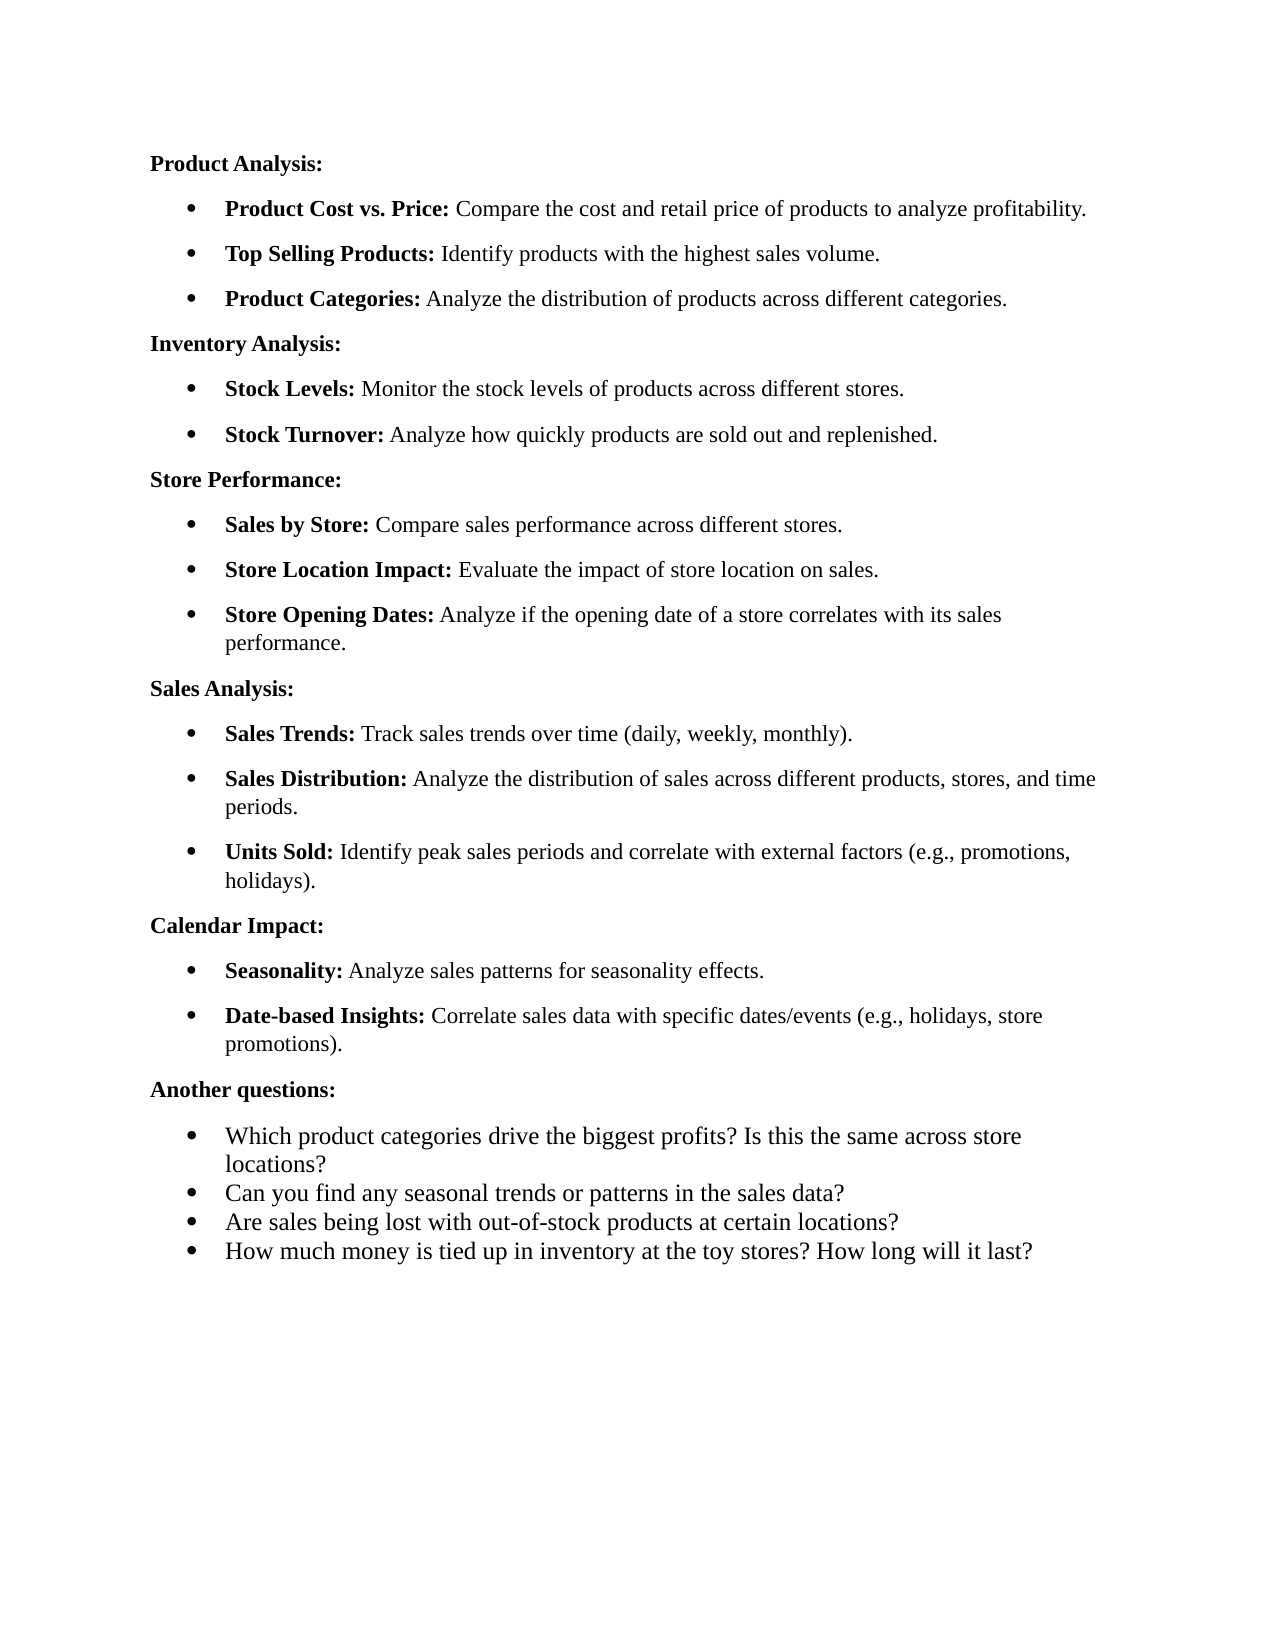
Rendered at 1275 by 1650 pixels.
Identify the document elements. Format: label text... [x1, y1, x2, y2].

text Product Analysis: [150, 150, 1125, 176]
list How much money is tied up in inventory at the toy stores? How long will it last? [187, 1236, 1125, 1264]
text Sales Analysis: [150, 674, 1125, 701]
list Sales Trends: Track sales trends over time (daily, weekly, monthly). [187, 720, 1125, 746]
text Another questions: [150, 1076, 1125, 1102]
list Top Selling Products: Identify products with the highest sales volume. [187, 240, 1125, 267]
text Inventory Analysis: [150, 330, 1125, 357]
list Product Categories: Analyze the distribution of products across different categories. [187, 285, 1125, 312]
list Sales by Store: Compare sales performance across different stores. [187, 511, 1125, 537]
list Which product categories drive the biggest profits? Is this the same across store locations? [187, 1121, 1125, 1178]
list Store Opening Dates: Analyze if the opening date of a store correlates with its sales performance. [187, 601, 1125, 656]
text Calendar Impact: [150, 912, 1125, 938]
list Can you find any seasonal trends or patterns in the sales data? [187, 1178, 1125, 1207]
text Store Performance: [150, 466, 1125, 492]
list Sales Distribution: Analyze the distribution of sales across different products, stores, and time periods. [187, 765, 1125, 819]
list Stock Levels: Monitor the stock levels of products across different stores. [187, 376, 1125, 402]
list Are sales being lost with out-of-stock products at certain locations? [187, 1207, 1125, 1236]
list Date-based Insights: Correlate sales data with specific dates/events (e.g., holidays, store promotions). [187, 1002, 1125, 1057]
list Units Sold: Identify peak sales periods and correlate with external factors (e.g., promotions, holidays). [187, 838, 1125, 893]
list Product Cost vs. Price: Compare the cost and retail price of products to analyze profitability. [187, 195, 1125, 221]
list Seasonality: Analyze sales patterns for seasonality effects. [187, 957, 1125, 983]
list Store Location Impact: Evaluate the impact of store location on sales. [187, 556, 1125, 582]
list Stock Turnover: Analyze how quickly products are sold out and replenished. [187, 421, 1125, 447]
